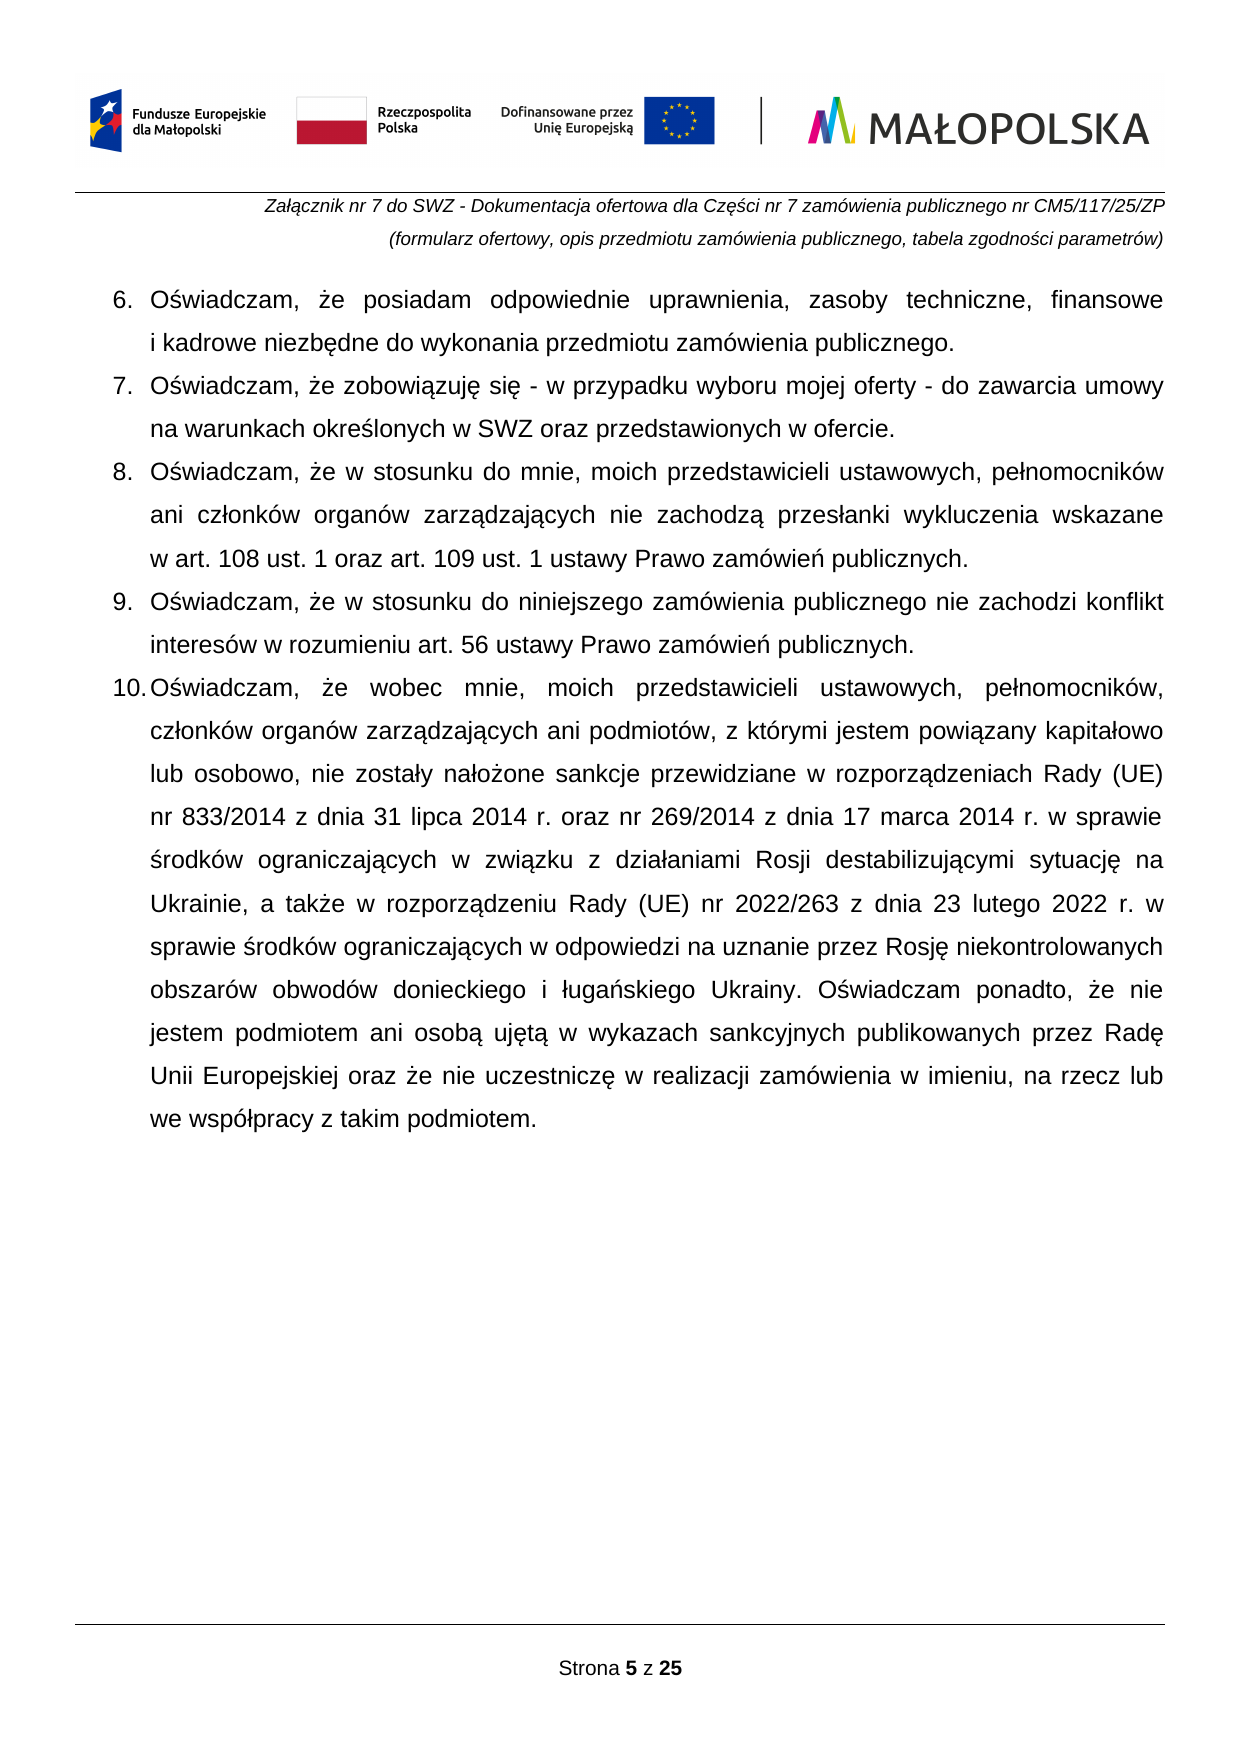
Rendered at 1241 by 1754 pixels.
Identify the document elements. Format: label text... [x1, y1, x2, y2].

list Oświadczam, że w stosunku do mnie, moich przedstawicieli ustawowych, pełnomocników ani członków organów zarządzających nie zachodzą przesłanki wykluczenia wskazane w art. 108 ust. 1 oraz art. 109 ust. 1 ustawy Prawo zamówień publicznych. [112, 457, 1165, 572]
list Oświadczam, że posiadam odpowiednie uprawnienia, zasoby techniczne, finansowe i kadrowe niezbędne do wykonania przedmiotu zamówienia publicznego. [112, 285, 1165, 357]
list Oświadczam, że zobowiązuję się - w przypadku wyboru mojej oferty - do zawarcia umowy na warunkach określonych w SWZ oraz przedstawionych w ofercie. [112, 371, 1165, 443]
list Oświadczam, że wobec mnie, moich przedstawicieli ustawowych, pełnomocników, członków organów zarządzających ani podmiotów, z którymi jestem powiązany kapitałowo lub osobowo, nie zostały nałożone sankcje przewidziane w rozporządzeniach Rady (UE) nr 833/2014 z dnia 31 lipca 2014 r. oraz nr 269/2014 z dnia 17 marca 2014 r. w sprawie środków ograniczających w związku z działaniami Rosji destabilizującymi sytuację na Ukrainie, a także w rozporządzeniu Rady (UE) nr 2022/263 z dnia 23 lutego 2022 r. w sprawie środków ograniczających w odpowiedzi na uznanie przez Rosję niekontrolowanych obszarów obwodów donieckiego i ługańskiego Ukrainy. Oświadczam ponadto, że nie jestem podmiotem ani osobą ujętą w wykazach sankcyjnych publikowanych przez Radę Unii Europejskiej oraz że nie uczestniczę w realizacji zamówienia w imieniu, na rzecz lub we współpracy z takim podmiotem. [112, 673, 1165, 1133]
list Oświadczam, że w stosunku do niniejszego zamówienia publicznego nie zachodzi konflikt interesów w rozumieniu art. 56 ustawy Prawo zamówień publicznych. [112, 587, 1165, 658]
